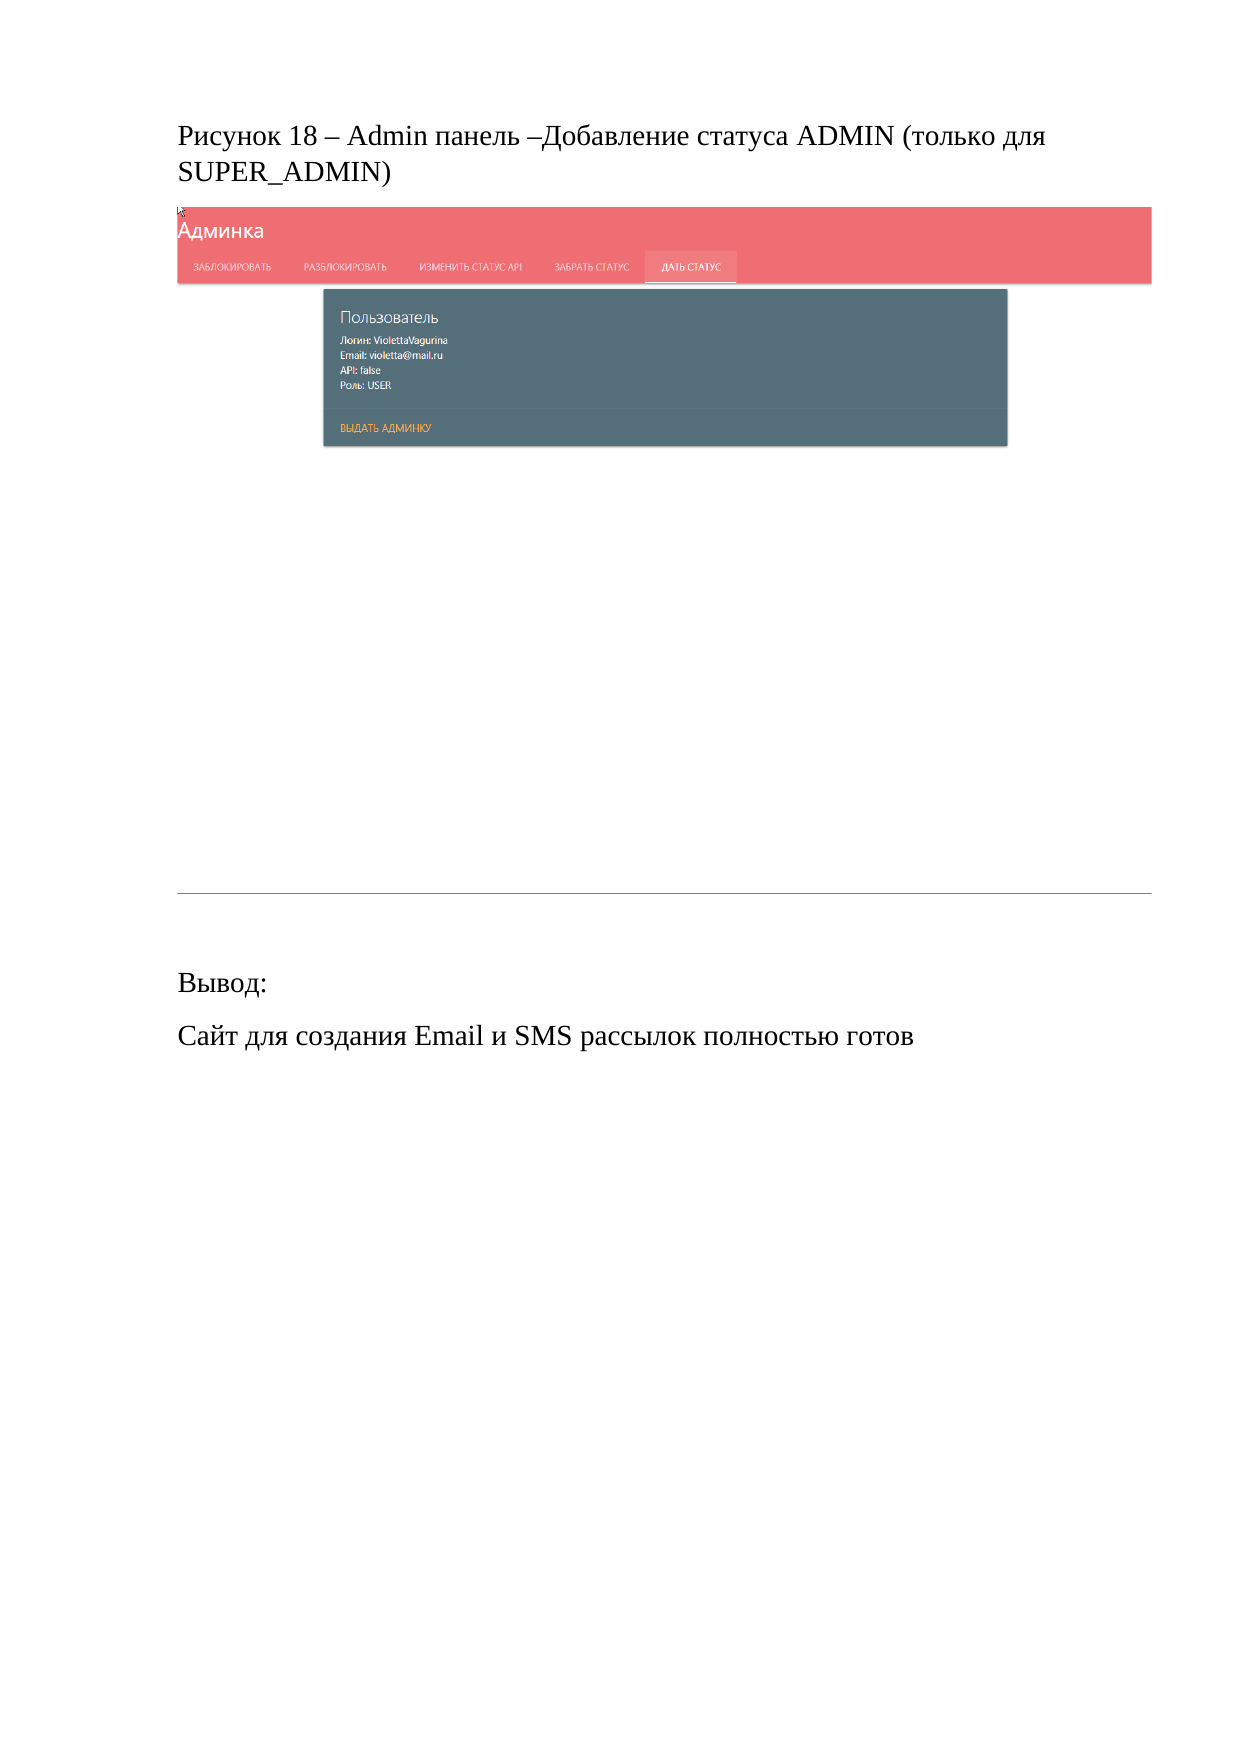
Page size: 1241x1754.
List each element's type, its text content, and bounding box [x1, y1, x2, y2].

text Сайт для создания Email и SMS рассылок полностью готов [177, 1018, 1152, 1051]
text Рисунок 18 – Admin панель –Добавление статуса ADMIN (только для SUPER_ADMIN) [177, 118, 1152, 188]
text Вывод: [177, 965, 1152, 999]
picture [177, 207, 1152, 894]
